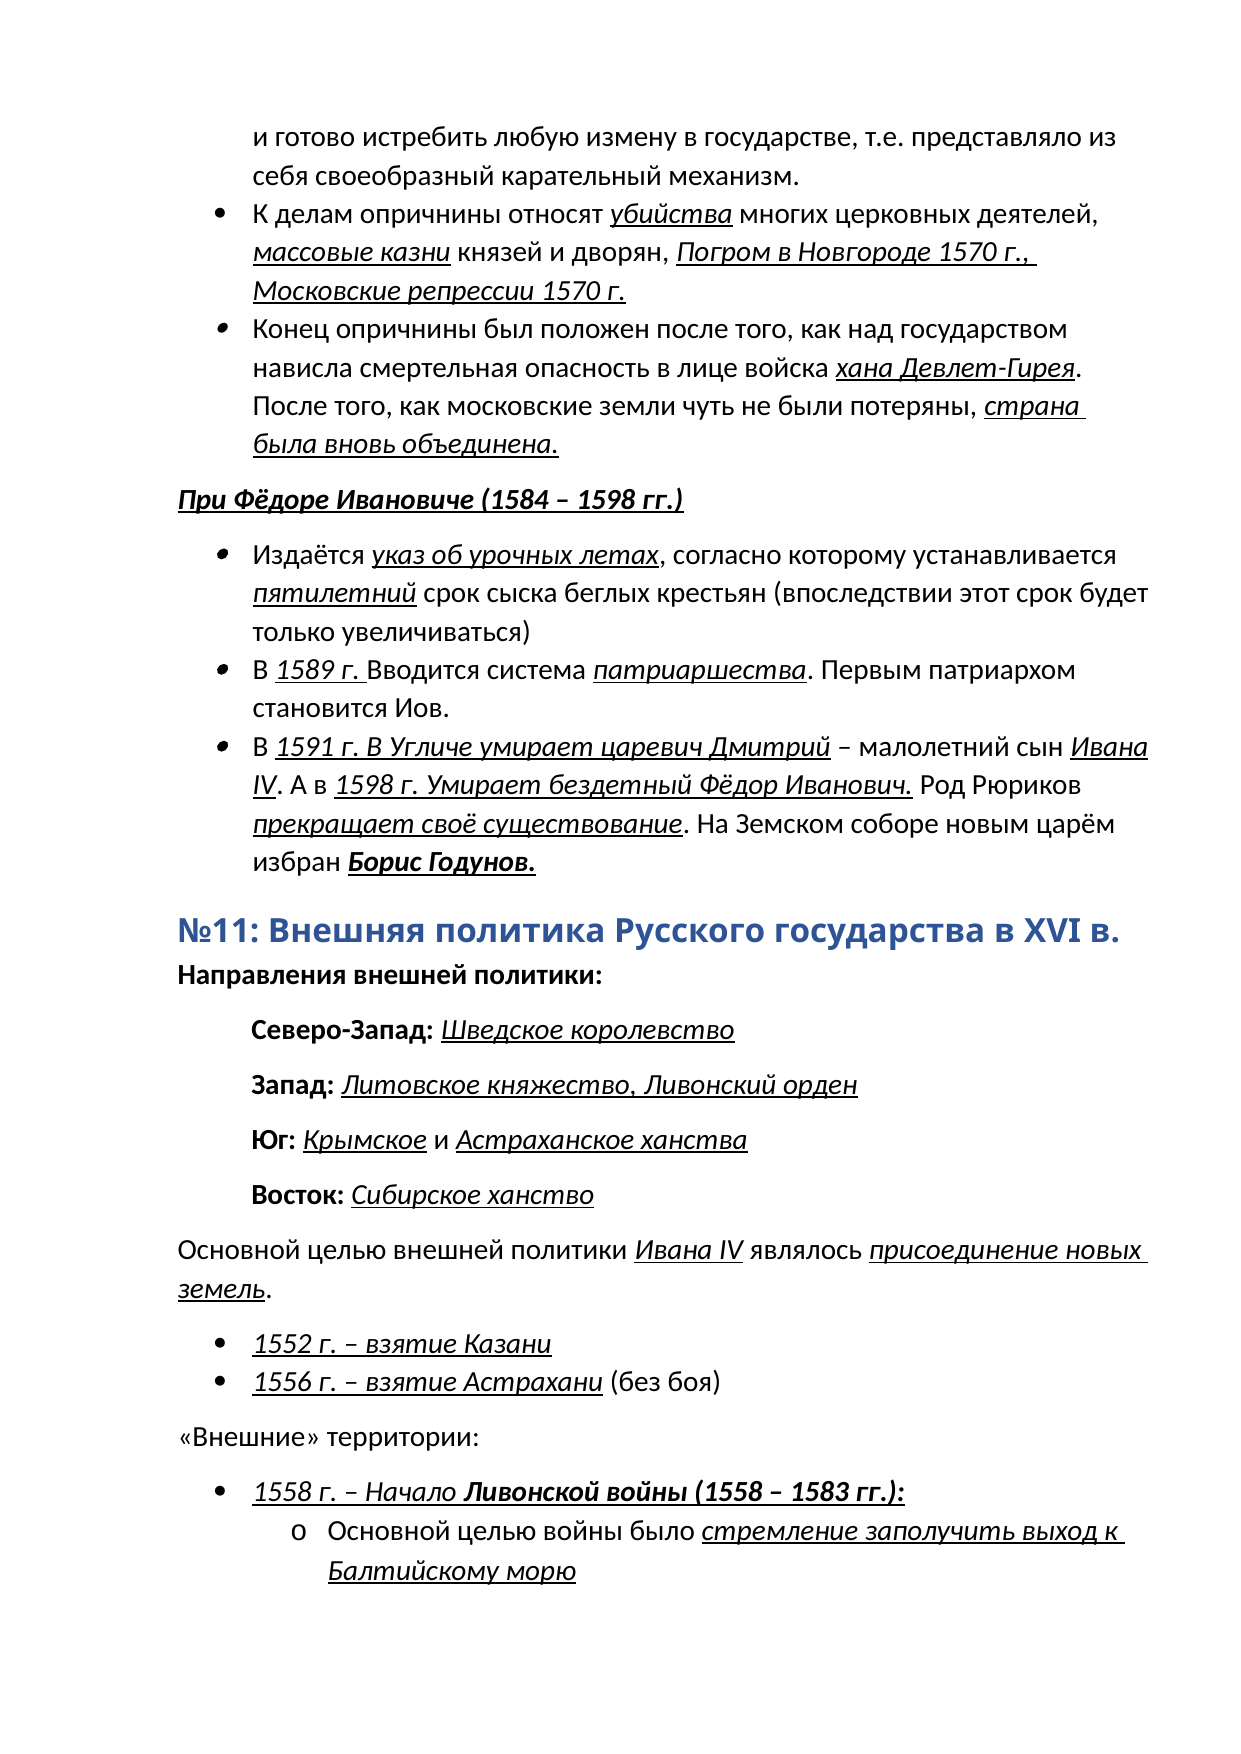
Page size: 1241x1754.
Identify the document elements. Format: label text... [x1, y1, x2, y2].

list В 1591 г. В Угличе умирает царевич Дмитрий – малолетний сын Ивана IV. А в 1598 г. Умирает бездетный Фёдор Иванович. Род Рюриков прекращает своё существование. На Земском соборе новым царём избран Борис Годунов. [215, 728, 1152, 879]
list Конец опричнины был положен после того, как над государством нависла смертельная опасность в лице войска хана Девлет-Гирея. После того, как московские земли чуть не были потеряны, страна была вновь объединена. [215, 310, 1152, 461]
text Северо-Запад: Шведское королевство [177, 1011, 1152, 1046]
list 1558 г. – Начало Ливонской войны (1558 – 1583 гг.): [215, 1473, 1152, 1509]
text Восток: Сибирское ханство [177, 1176, 1152, 1212]
text Запад: Литовское княжество, Ливонский орден [177, 1066, 1152, 1102]
list 1552 г. – взятие Казани [215, 1325, 1152, 1360]
list 1556 г. – взятие Астрахани (без боя) [215, 1363, 1152, 1399]
text Юг: Крымское и Астраханское ханства [177, 1121, 1152, 1157]
list Издаётся указ об урочных летах, согласно которому устанавливается пятилетний срок сыска беглых крестьян (впоследствии этот срок будет только увеличиваться) [215, 536, 1152, 648]
list К делам опричнины относят убийства многих церковных деятелей, массовые казни князей и дворян, Погром в Новгороде 1570 г., Московские репрессии 1570 г. [215, 195, 1152, 307]
subtitle №11: Внешняя политика Русского государства в XVI в. [177, 907, 1152, 952]
list В 1589 г. Вводится система патриаршества. Первым патриархом становится Иов. [215, 651, 1152, 725]
list Основной целью войны было стремление заполучить выход к Балтийскому морю [290, 1512, 1152, 1587]
text «Внешние» территории: [177, 1418, 1152, 1454]
text Основной целью внешней политики Ивана IV являлось присоединение новых земель. [177, 1231, 1152, 1305]
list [215, 118, 1152, 192]
text Направления внешней политики: [177, 956, 1152, 991]
text При Фёдоре Ивановиче (1584 – 1598 гг.) [177, 481, 1152, 516]
